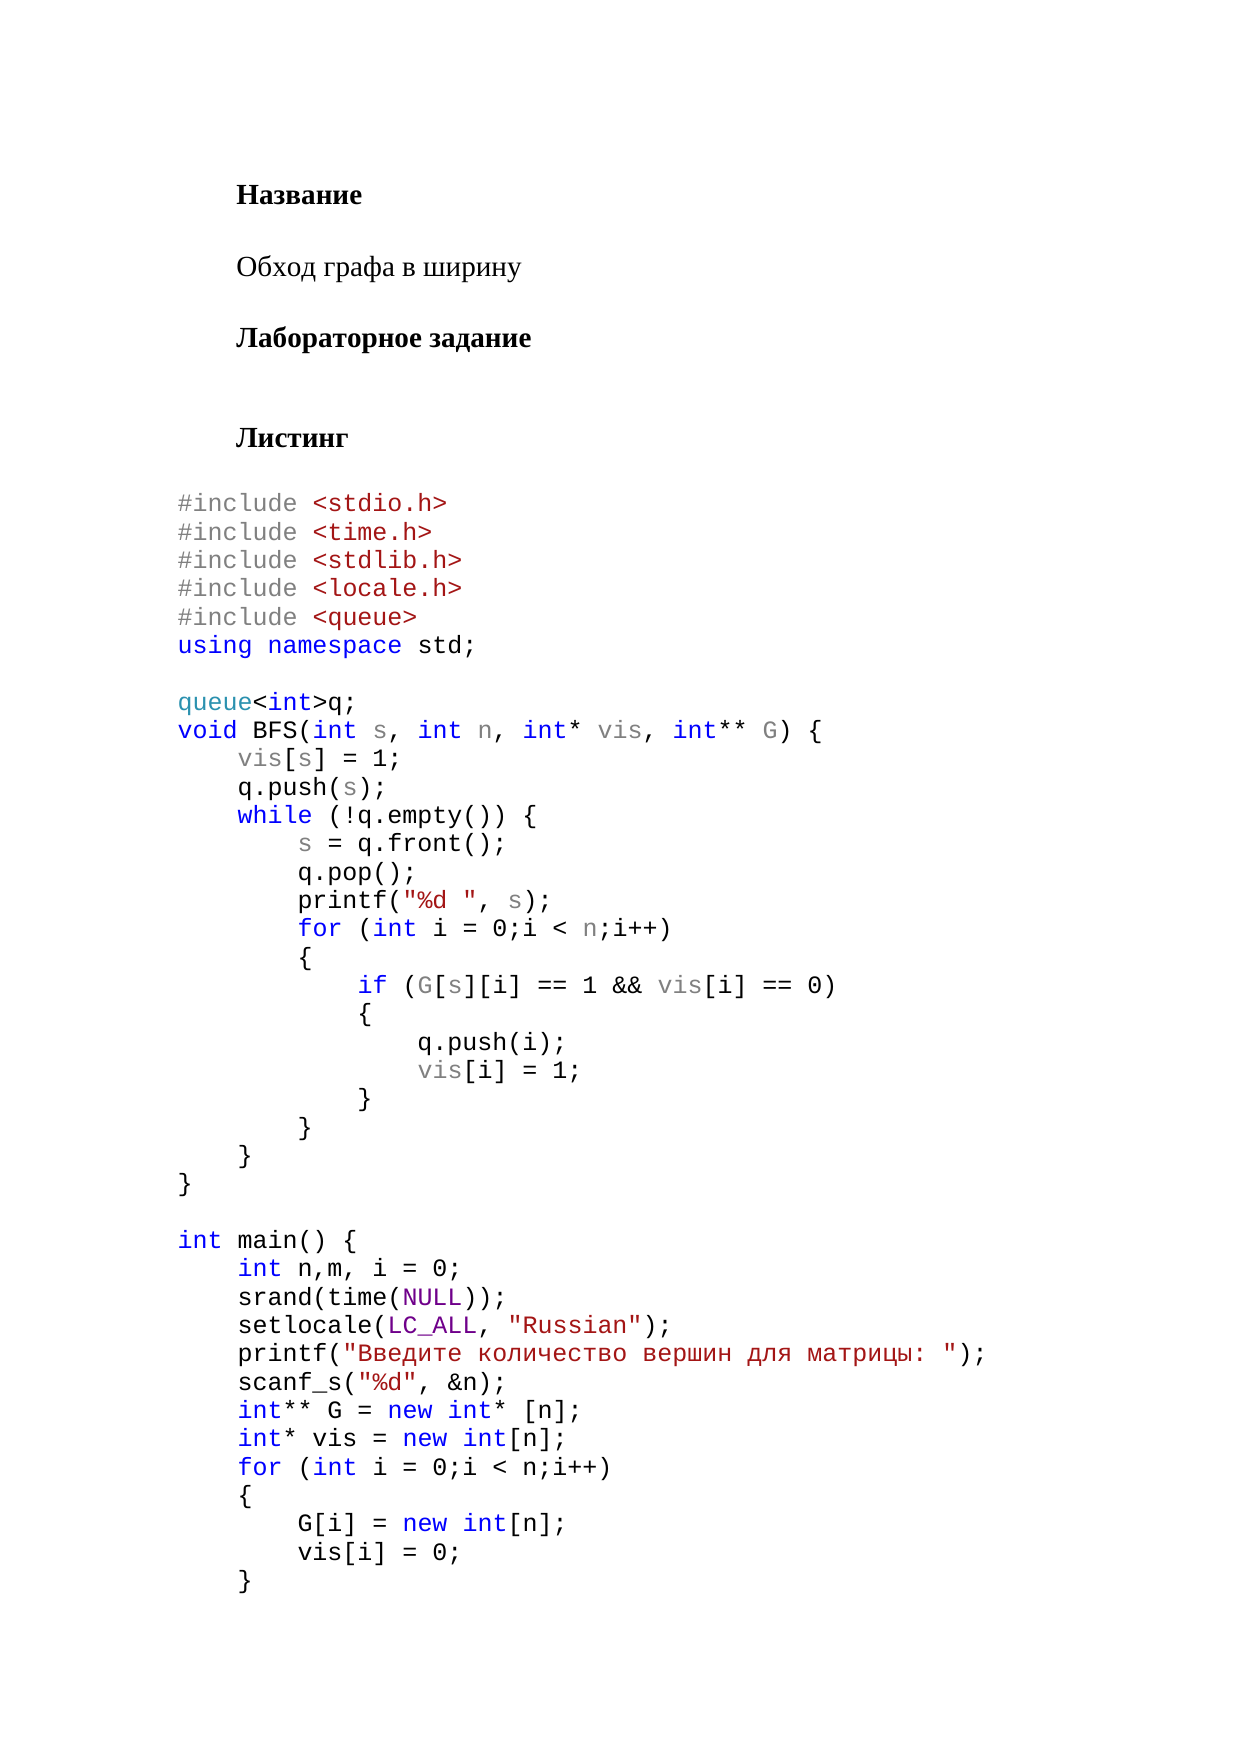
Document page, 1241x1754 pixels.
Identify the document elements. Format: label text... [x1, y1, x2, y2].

text { [177, 944, 1152, 972]
text while (!q.empty()) { [177, 802, 1152, 831]
text { [177, 1001, 1152, 1029]
text scanf_s("%d", &n); [177, 1369, 1152, 1397]
text Название [177, 177, 1152, 211]
text vis[i] = 1; [177, 1057, 1152, 1086]
text printf("Введите количество вершин для матрицы: "); [177, 1341, 1152, 1369]
text int** G = new int* [n]; [177, 1397, 1152, 1426]
text Обход графа в ширину [177, 249, 1152, 282]
text #include <queue> [177, 604, 1152, 632]
text } [177, 1142, 1152, 1171]
text #include <time.h> [177, 519, 1152, 547]
text q.pop(); [177, 859, 1152, 887]
text #include <stdio.h> [177, 491, 1152, 519]
text G[i] = new int[n]; [177, 1511, 1152, 1539]
text #include <stdlib.h> [177, 547, 1152, 576]
text { [177, 1482, 1152, 1511]
text printf("%d ", s); [177, 887, 1152, 916]
text for (int i = 0;i < n;i++) [177, 916, 1152, 944]
text queue<int>q; [177, 689, 1152, 717]
text int n,m, i = 0; [177, 1256, 1152, 1284]
text } [177, 1114, 1152, 1142]
text s = q.front(); [177, 831, 1152, 859]
text using namespace std; [177, 632, 1152, 661]
text if (G[s][i] == 1 && vis[i] == 0) [177, 972, 1152, 1001]
text } [177, 1171, 1152, 1199]
text vis[i] = 0; [177, 1539, 1152, 1567]
text q.push(s); [177, 774, 1152, 802]
text vis[s] = 1; [177, 746, 1152, 774]
text q.push(i); [177, 1029, 1152, 1057]
text setlocale(LC_ALL, "Russian"); [177, 1312, 1152, 1341]
text } [177, 1567, 1152, 1596]
text Листинг [177, 420, 1152, 453]
text srand(time(NULL)); [177, 1284, 1152, 1312]
text Лабораторное задание [177, 320, 1152, 353]
text } [177, 1086, 1152, 1114]
text void BFS(int s, int n, int* vis, int** G) { [177, 717, 1152, 746]
text #include <locale.h> [177, 576, 1152, 604]
text for (int i = 0;i < n;i++) [177, 1454, 1152, 1482]
text int main() { [177, 1227, 1152, 1256]
text int* vis = new int[n]; [177, 1426, 1152, 1454]
